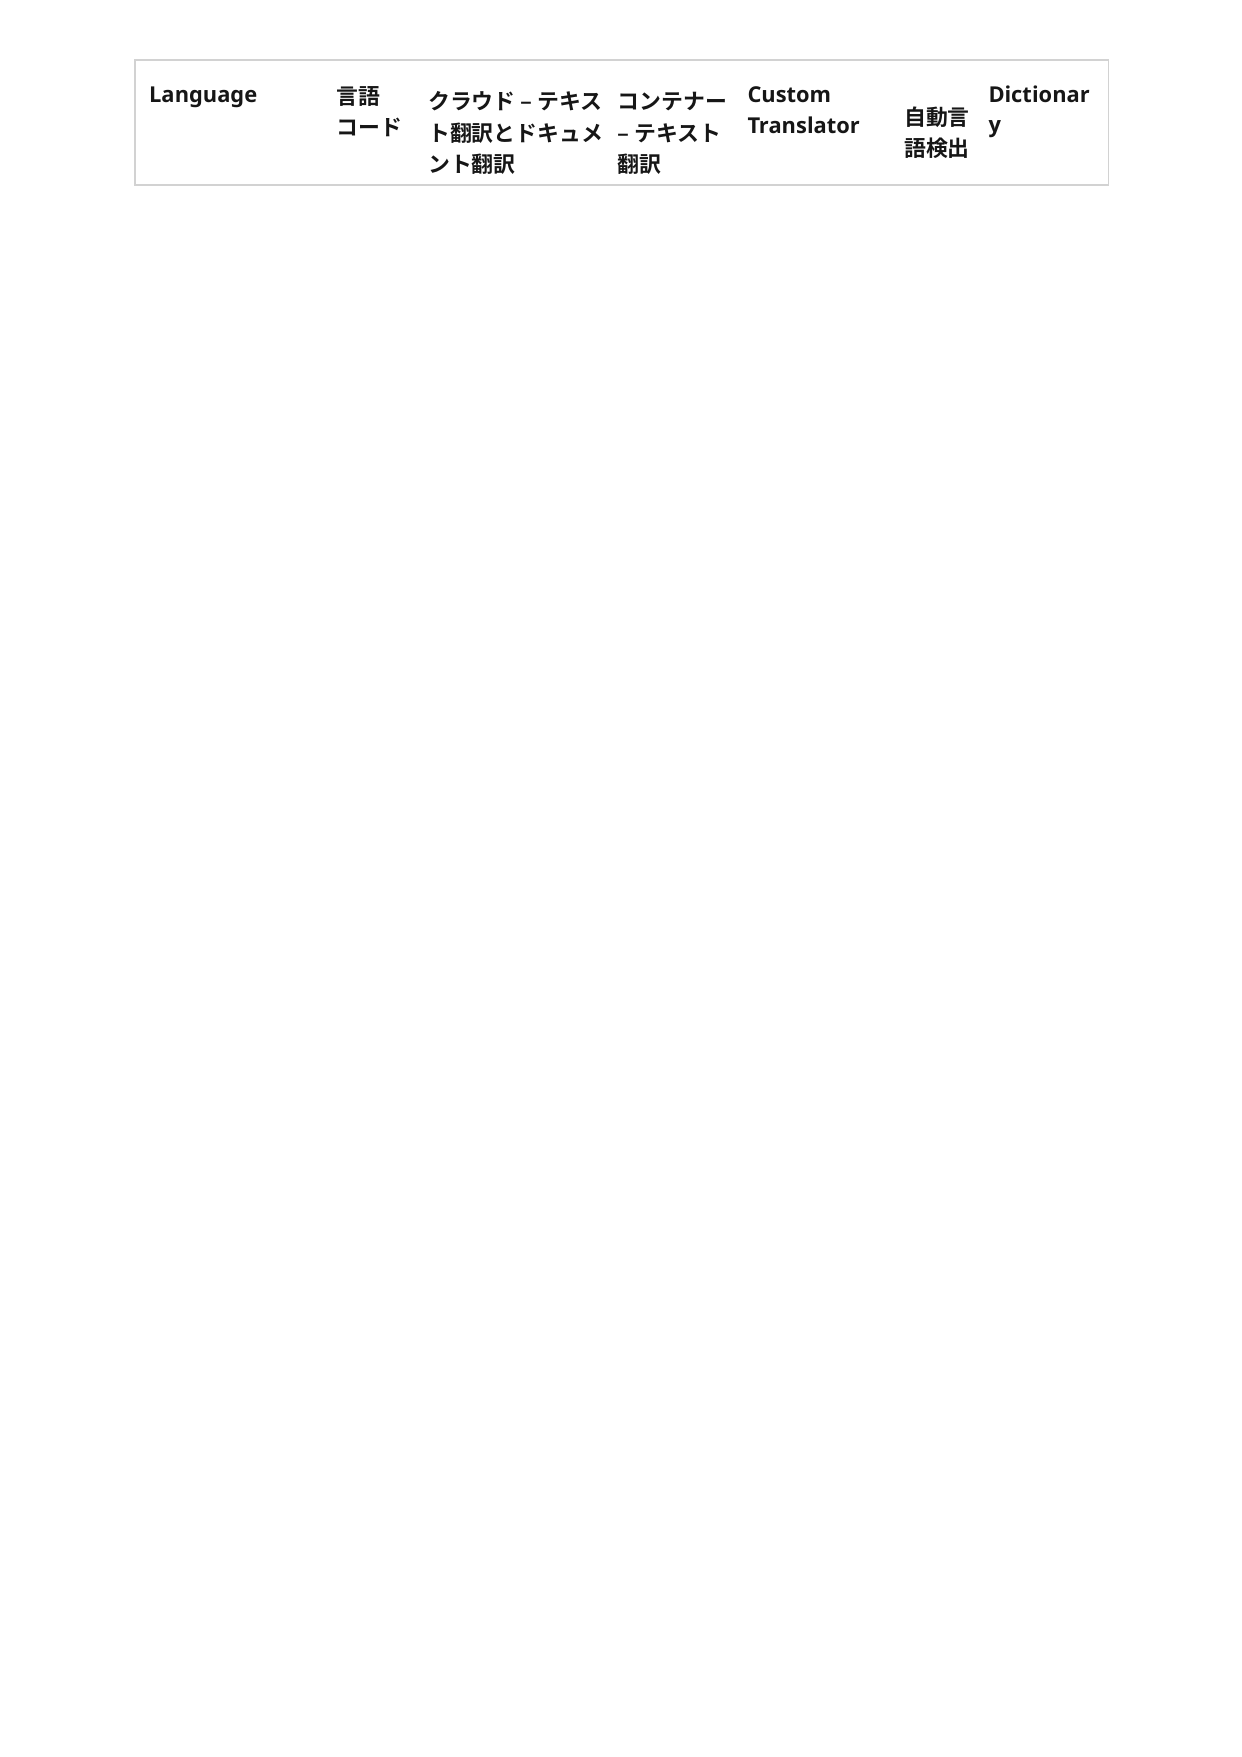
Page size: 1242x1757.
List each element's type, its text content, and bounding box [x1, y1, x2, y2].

table_header Custom Translator [746, 61, 903, 184]
table_header ⾃動⾔語検出 [903, 61, 988, 184]
table_header Dictionary [988, 61, 1108, 184]
table_header Language [136, 61, 335, 184]
table_header コンテナー – テキスト翻訳 [617, 61, 746, 184]
table_header ⾔語コード [335, 61, 427, 184]
table_header クラウド – テキスト翻訳とドキュメント翻訳 [427, 61, 617, 184]
